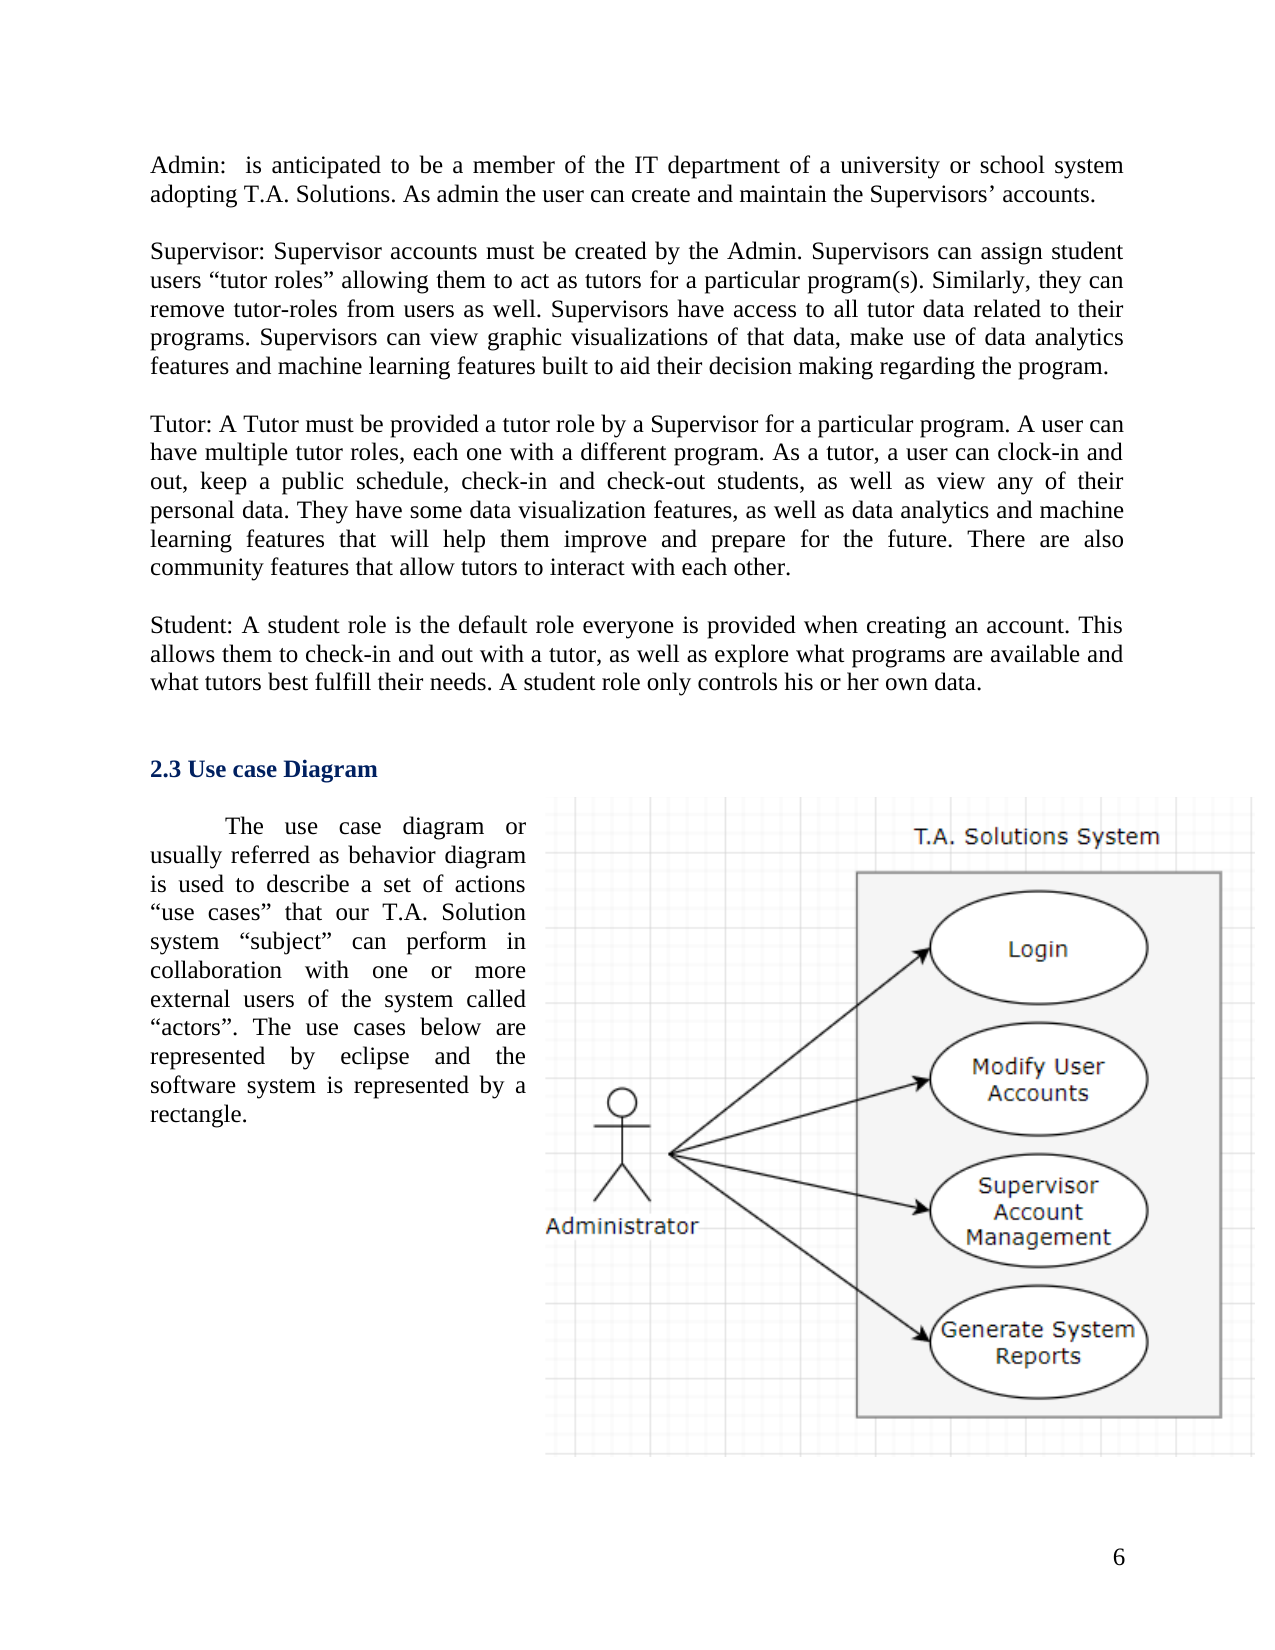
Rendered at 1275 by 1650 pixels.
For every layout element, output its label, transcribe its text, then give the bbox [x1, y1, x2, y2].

text Admin: is anticipated to be a member of the IT department of a university or school system adopting T.A. Solutions. As admin the user can create and maintain the Supervisors’ accounts. [150, 150, 1125, 207]
text 2.3 Use case Diagram [150, 754, 1125, 782]
text Student: A student role is the default role everyone is provided when creating an account. This allows them to check-in and out with a tutor, as well as explore what programs are available and what tutors best fulfill their needs. A student role only controls his or her own data. [150, 610, 1125, 696]
text Supervisor: Supervisor accounts must be created by the Admin. Supervisors can assign student users “tutor roles” allowing them to act as tutors for a particular program(s). Similarly, they can remove tutor-roles from users as well. Supervisors have access to all tutor data related to their programs. Supervisors can view graphic visualizations of that data, make use of data analytics features and machine learning features built to aid their decision making regarding the program. [150, 236, 1125, 380]
text Tutor: A Tutor must be provided a tutor role by a Supervisor for a particular program. A user can have multiple tutor roles, each one with a different program. As a tutor, a user can clock-in and out, keep a public schedule, check-in and check-out students, as well as view any of their personal data. They have some data visualization features, as well as data analytics and machine learning features that will help them improve and prepare for the future. There are also community features that allow tutors to interact with each other. [150, 409, 1125, 581]
text The use case diagram or usually referred as behavior diagram is used to describe a set of actions “use cases” that our T.A. Solution system “subject” can perform in collaboration with one or more external users of the system called “actors”. The use cases below are represented by eclipse and the software system is represented by a rectangle. [150, 811, 545, 1127]
picture [545, 797, 1255, 1457]
